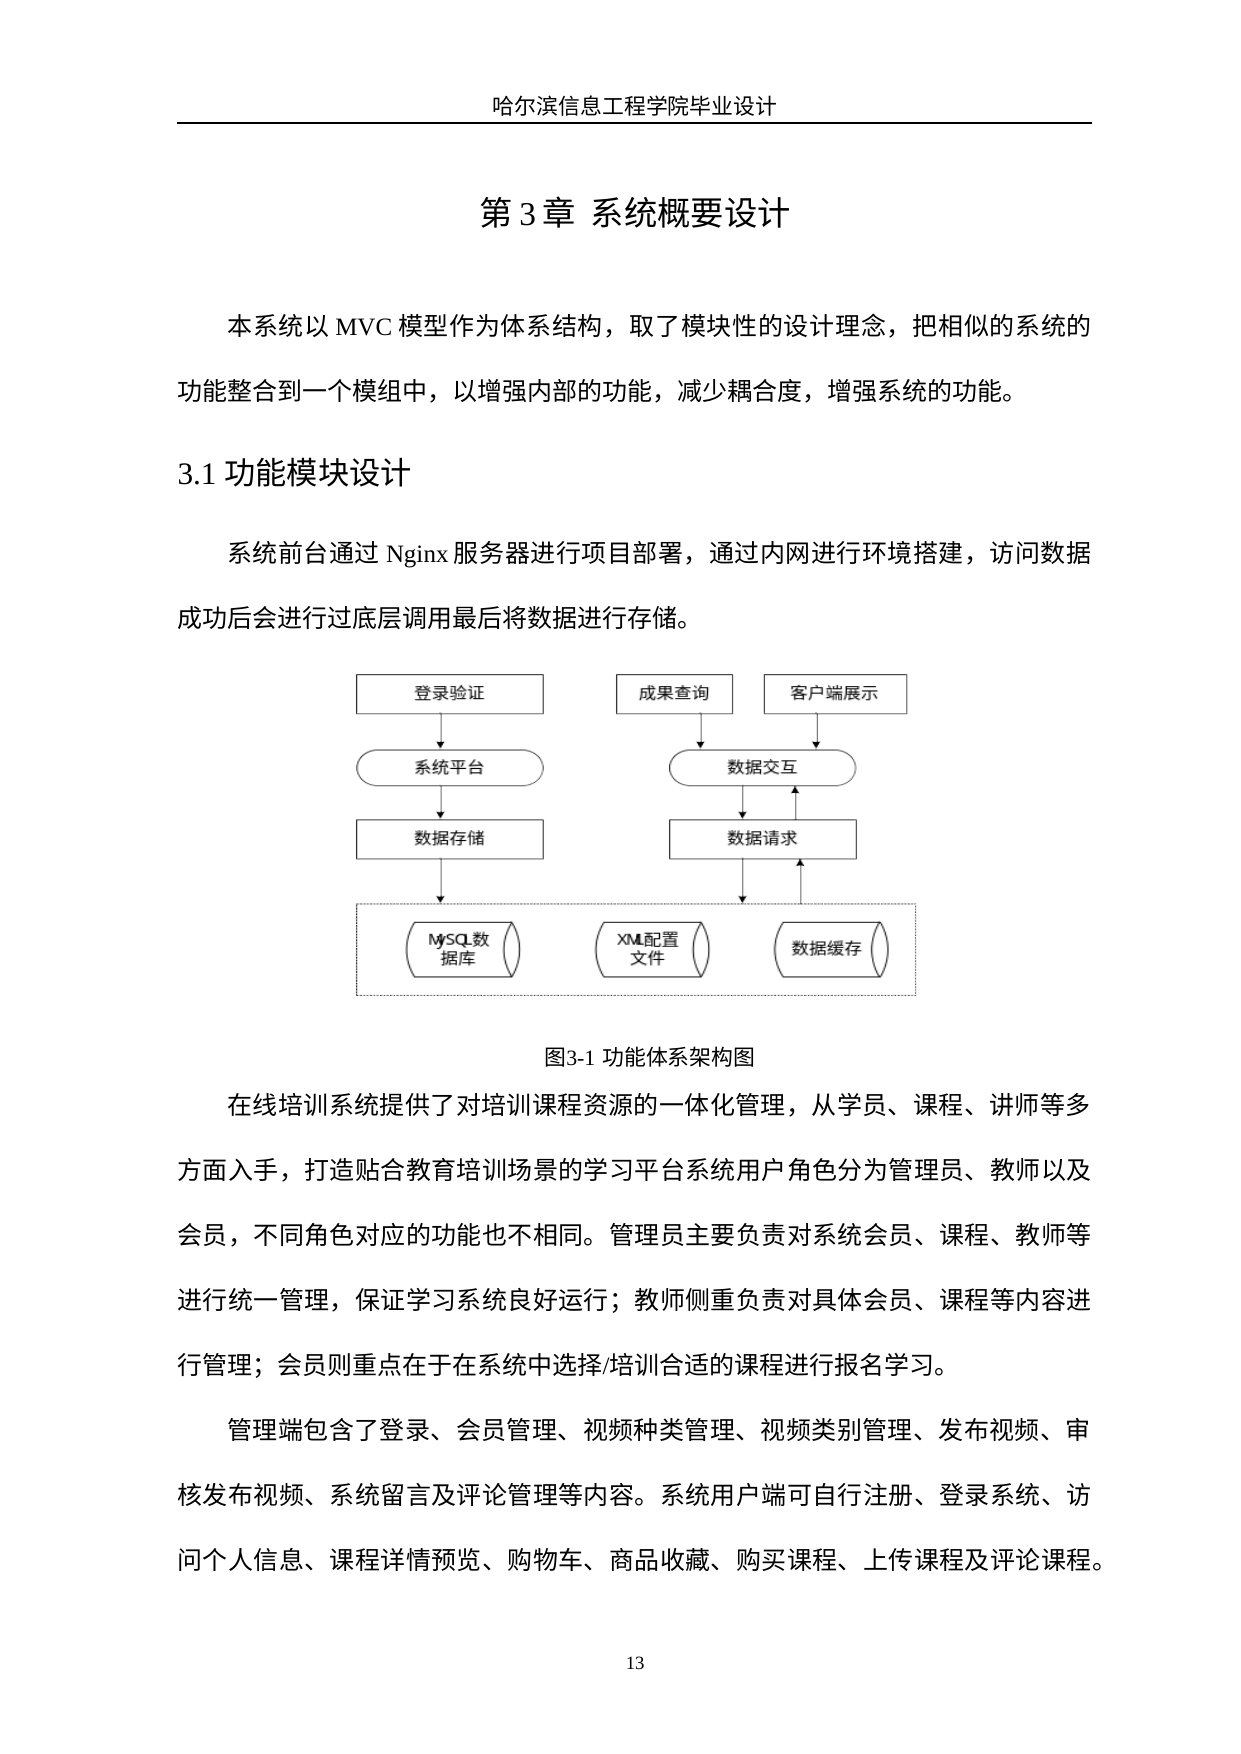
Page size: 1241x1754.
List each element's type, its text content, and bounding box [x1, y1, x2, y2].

list 功能体系架构图 [177, 1039, 1092, 1071]
subtitle 第3章 系统概要设计 [177, 178, 1092, 243]
text 系统前台通过Nginx服务器进行项目部署，通过内网进行环境搭建，访问数据成功后会进行过底层调用最后将数据进行存储。 [177, 519, 1092, 649]
text 管理端包含了登录、会员管理、视频种类管理、视频类别管理、发布视频、审核发布视频、系统留言及评论管理等内容。系统用户端可自行注册、登录系统、访问个人信息、课程详情预览、购物车、商品收藏、购买课程、上传课程及评论课程。其功能图如下图3-2所示。 [177, 1396, 1092, 1591]
text 在线培训系统提供了对培训课程资源的一体化管理，从学员、课程、讲师等多方面入手，打造贴合教育培训场景的学习平台系统用户角色分为管理员、教师以及会员，不同角色对应的功能也不相同。管理员主要负责对系统会员、课程、教师等进行统一管理，保证学习系统良好运行；教师侧重负责对具体会员、课程等内容进行管理；会员则重点在于在系统中选择/培训合适的课程进行报名学习。 [177, 1071, 1092, 1396]
text 本系统以MVC模型作为体系结构，取了模块性的设计理念，把相似的系统的功能整合到一个模组中，以增强内部的功能，减少耦合度，增强系统的功能。 [177, 292, 1092, 422]
subtitle 3.1 功能模块设计 [177, 438, 1092, 503]
